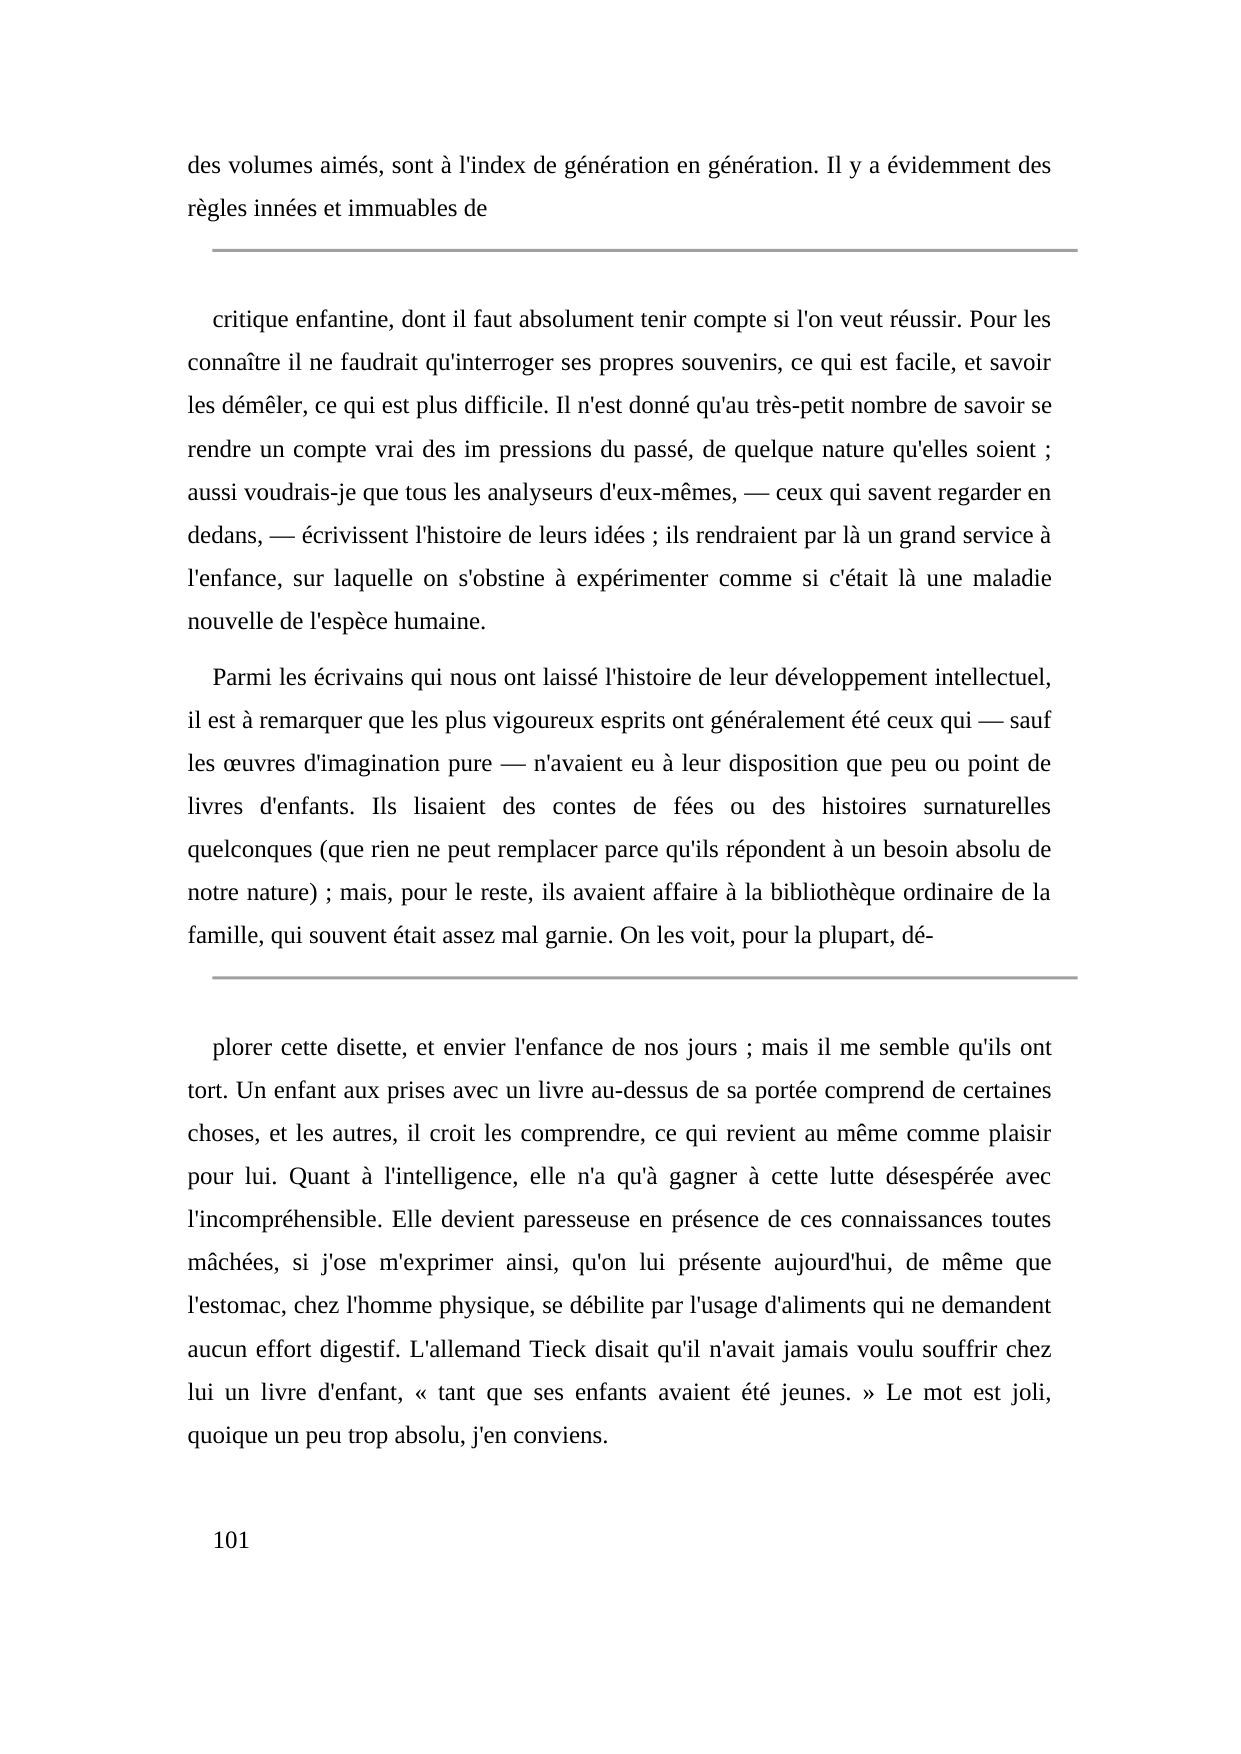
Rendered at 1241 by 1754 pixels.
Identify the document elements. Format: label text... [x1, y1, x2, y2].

text Parmi les écrivains qui nous ont laissé l'histoire de leur développement intellectuel, il est à remarquer que les plus vigoureux esprits ont généralement été ceux qui — sauf les œuvres d'imagination pure — n'avaient eu à leur disposition que peu ou point de livres d'enfants. Ils lisaient des contes de fées ou des histoires surnaturelles quelconques (que rien ne peut remplacer parce qu'ils répondent à un besoin absolu de notre nature) ; mais, pour le reste, ils avaient affaire à la bibliothèque ordinaire de la famille, qui souvent était assez mal garnie. On les voit, pour la plupart, dé- [187, 662, 1053, 949]
text critique enfantine, dont il faut absolument tenir compte si l'on veut réussir. Pour les connaître il ne faudrait qu'interroger ses propres souvenirs, ce qui est facile, et savoir les démêler, ce qui est plus difficile. Il n'est donné qu'au très-petit nombre de savoir se rendre un compte vrai des im pressions du passé, de quelque nature qu'elles soient ; aussi voudrais-je que tous les analyseurs d'eux-mêmes, — ceux qui savent regarder en dedans, — écrivissent l'histoire de leurs idées ; ils rendraient par là un grand service à l'enfance, sur laquelle on s'obstine à expérimenter comme si c'était là une maladie nouvelle de l'espèce humaine. [187, 304, 1053, 635]
text plorer cette disette, et envier l'enfance de nos jours ; mais il me semble qu'ils ont tort. Un enfant aux prises avec un livre au-dessus de sa portée comprend de certaines choses, et les autres, il croit les comprendre, ce qui revient au même comme plaisir pour lui. Quant à l'intelligence, elle n'a qu'à gagner à cette lutte désespérée avec l'incompréhensible. Elle devient paresseuse en présence de ces connaissances toutes mâchées, si j'ose m'exprimer ainsi, qu'on lui présente aujourd'hui, de même que l'estomac, chez l'homme physique, se débilite par l'usage d'aliments qui ne demandent aucun effort digestif. L'allemand Tieck disait qu'il n'avait jamais voulu souffrir chez lui un livre d'enfant, « tant que ses enfants avaient été jeunes. » Le mot est joli, quoique un peu trop absolu, j'en conviens. [187, 1032, 1053, 1449]
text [187, 150, 1053, 222]
